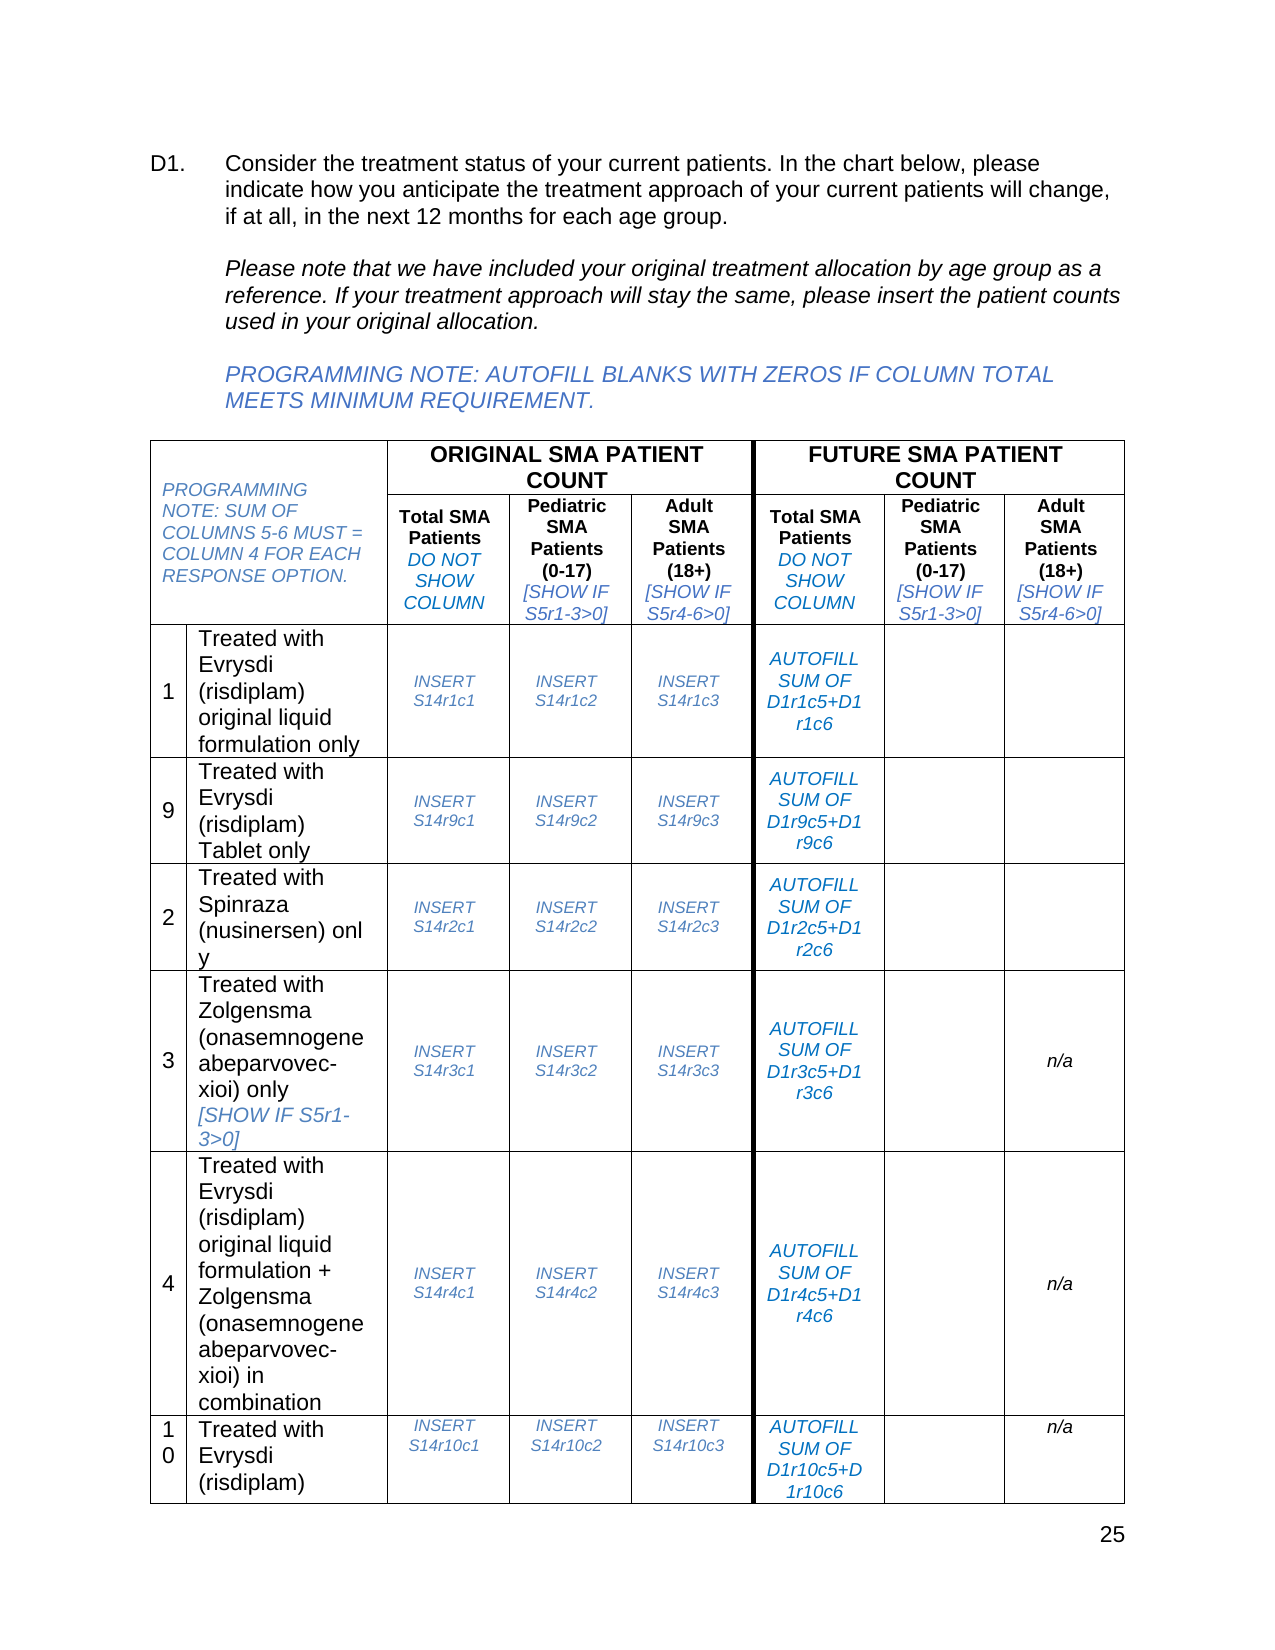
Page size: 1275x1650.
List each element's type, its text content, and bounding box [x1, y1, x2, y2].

table_cell 10 [151, 1416, 186, 1502]
table_cell Pediatric SMA Patients (0-17) [SHOW IF S5r1-3>0] [510, 495, 631, 624]
table_cell INSERT S14r1c3 [632, 625, 751, 757]
text D1. Consider the treatment status of your current patients. In the chart below, please indicate how you anticipate the treatment approach of your current patients will change, if at all, in the next 12 months for each age group. [150, 150, 1125, 229]
table_cell AUTOFILL SUM OF D1r1c5+D1r1c6 [756, 625, 884, 757]
table_cell Adult SMA Patients (18+) [SHOW IF S5r4-6>0] [632, 495, 751, 624]
table_cell INSERT S14r3c1 [388, 971, 509, 1151]
table_cell [1005, 864, 1124, 970]
table_cell [885, 625, 1004, 757]
table_cell INSERT S14r3c2 [510, 971, 631, 1151]
table_cell n/a [1005, 1416, 1124, 1502]
table_cell n/a [1005, 971, 1124, 1151]
table_cell INSERT S14r2c1 [388, 864, 509, 970]
table_cell INSERT S14r9c1 [388, 758, 509, 863]
table_cell [885, 864, 1004, 970]
table_cell INSERT S14r9c2 [510, 758, 631, 863]
table_cell [885, 1152, 1004, 1415]
table_cell 3 [151, 971, 186, 1151]
table_cell INSERT S14r2c2 [510, 864, 631, 970]
table_cell n/a [1005, 1152, 1124, 1415]
table_cell INSERT S14r2c3 [632, 864, 751, 970]
table_cell 9 [151, 758, 186, 863]
table_header FUTURE SMA PATIENT COUNT [756, 441, 1124, 494]
table_cell Treated with Zolgensma (onasemnogene abeparvovec-xioi) only [SHOW IF S5r1-3>0] [187, 971, 387, 1151]
table_cell [1005, 758, 1124, 863]
table_cell INSERT S14r1c2 [510, 625, 631, 757]
table_cell Total SMA Patients DO NOT SHOW COLUMN [388, 495, 509, 624]
table_cell [885, 971, 1004, 1151]
table_cell INSERT S14r10c2 [510, 1416, 631, 1502]
table_cell INSERT S14r9c3 [632, 758, 751, 863]
table_cell 4 [151, 1152, 186, 1415]
table_cell [1005, 625, 1124, 757]
table_cell INSERT S14r10c1 [388, 1416, 509, 1502]
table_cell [756, 1416, 884, 1502]
table_cell INSERT S14r4c3 [632, 1152, 751, 1415]
table_cell AUTOFILL SUM OF D1r3c5+D1r3c6 [756, 971, 884, 1151]
table_cell [885, 758, 1004, 863]
table_cell AUTOFILL SUM OF D1r4c5+D1r4c6 [756, 1152, 884, 1415]
table_cell Treated with Evrysdi (risdiplam) original liquid formulation + Zolgensma (onasemnogene abeparvovec-xioi) in combination [187, 1152, 387, 1415]
table_cell INSERT S14r10c3 [632, 1416, 751, 1502]
table_cell INSERT S14r1c1 [388, 625, 509, 757]
table_cell Adult SMA Patients (18+) [SHOW IF S5r4-6>0] [1005, 495, 1124, 624]
table_cell Pediatric SMA Patients (0-17) [SHOW IF S5r1-3>0] [885, 495, 1004, 624]
text PROGRAMMING NOTE: AUTOFILL BLANKS WITH ZEROS IF COLUMN TOTAL MEETS MINIMUM REQUIREMENT. [225, 361, 1125, 413]
table_cell Treated with Spinraza (nusinersen) only [187, 864, 387, 970]
table_cell Total SMA Patients DO NOT SHOW COLUMN [756, 495, 884, 624]
table_header PROGRAMMING NOTE: SUM OF COLUMNS 5-6 MUST = COLUMN 4 FOR EACH RESPONSE OPTION. [151, 441, 387, 624]
table_header ORIGINAL SMA PATIENT COUNT [388, 441, 751, 494]
table_cell Treated with Evrysdi (risdiplam) original liquid formulation only [187, 625, 387, 757]
table_cell INSERT S14r3c3 [632, 971, 751, 1151]
table_cell Treated with Evrysdi (risdiplam) Tablet only [187, 758, 387, 863]
table_cell [885, 1416, 1004, 1502]
table_cell INSERT S14r4c1 [388, 1152, 509, 1415]
table_cell INSERT S14r4c2 [510, 1152, 631, 1415]
table_cell 2 [151, 864, 186, 970]
table_cell AUTOFILL SUM OF D1r2c5+D1r2c6 [756, 864, 884, 970]
text Please note that we have included your original treatment allocation by age group as a reference. If your treatment approach will stay the same, please insert the patient counts used in your original allocation. [150, 255, 1125, 334]
table_cell 1 [151, 625, 186, 757]
table_cell AUTOFILL SUM OF D1r9c5+D1r9c6 [756, 758, 884, 863]
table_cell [187, 1416, 387, 1502]
